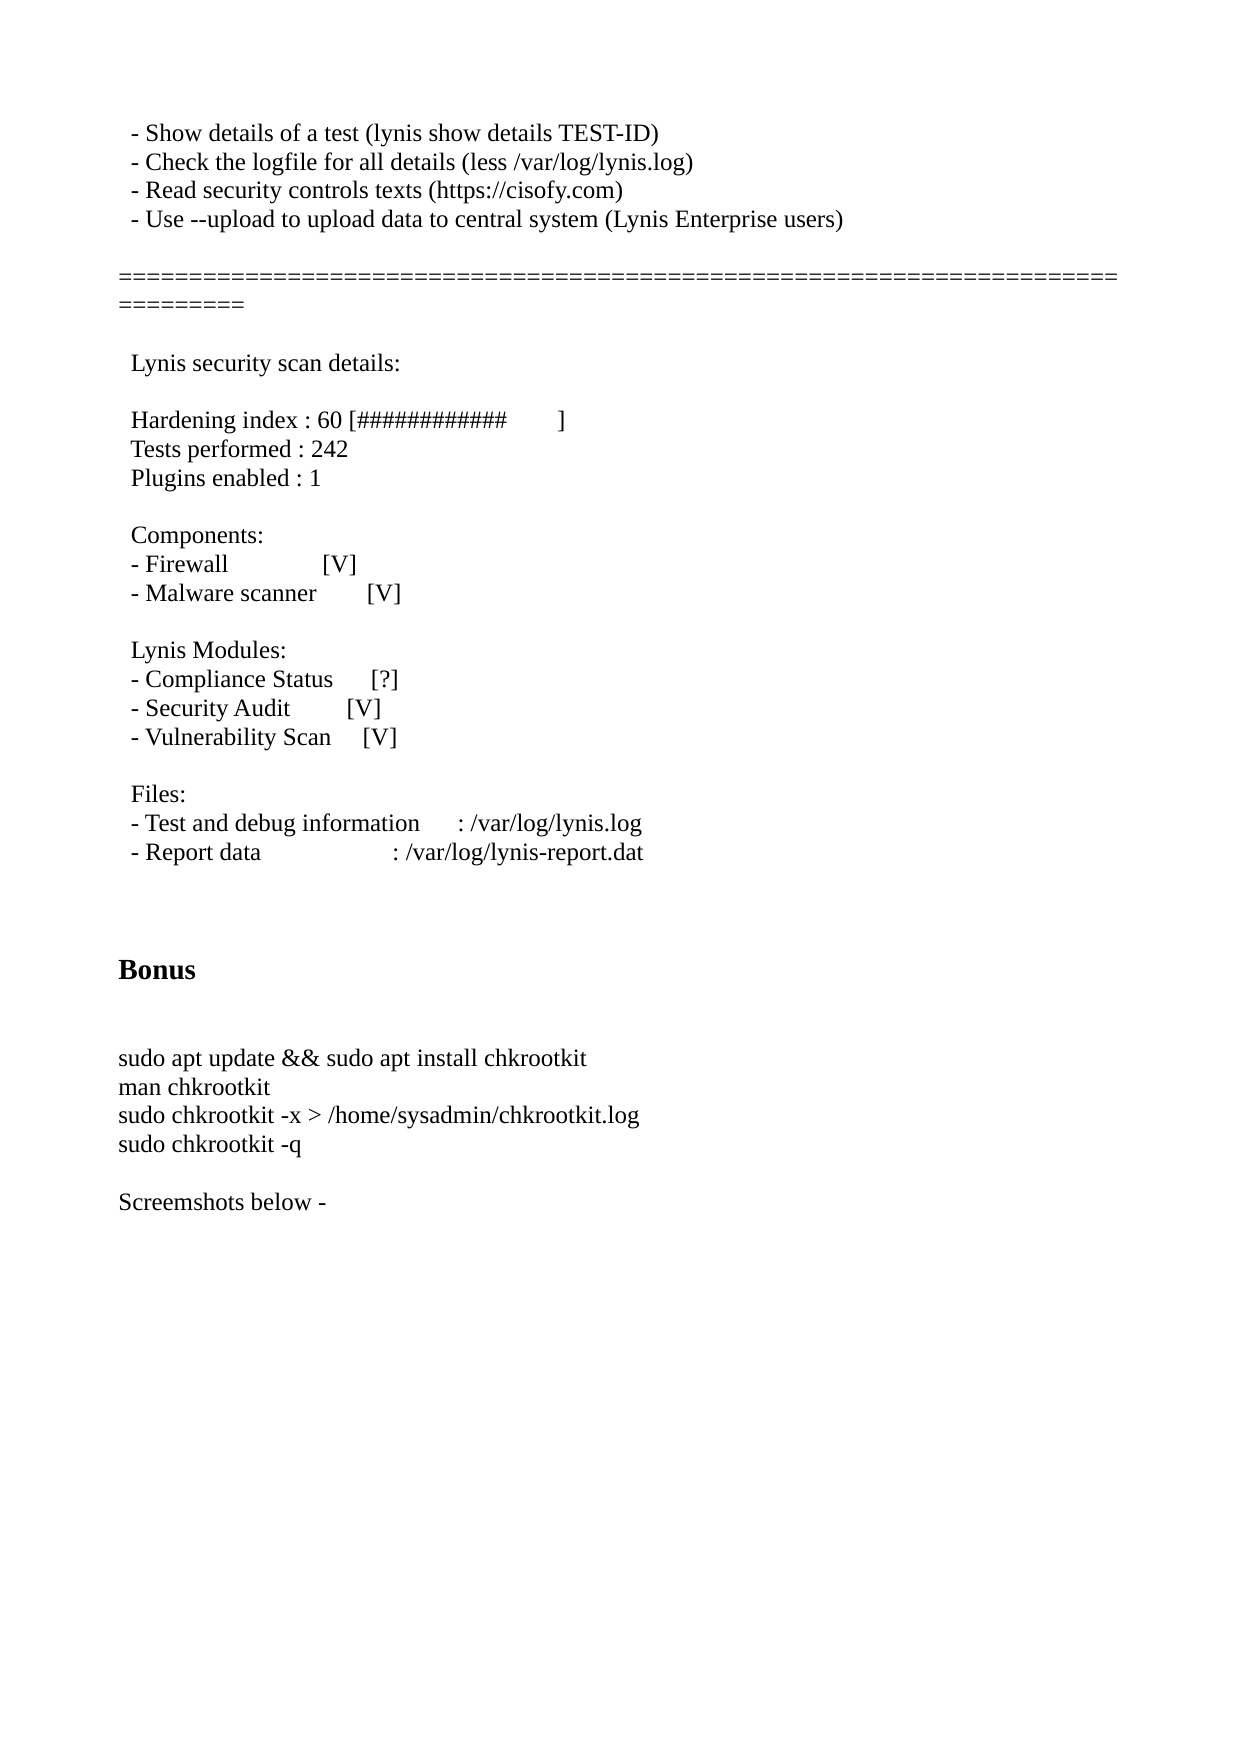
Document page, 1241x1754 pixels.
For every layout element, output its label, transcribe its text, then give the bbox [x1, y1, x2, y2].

text Components: [118, 521, 1122, 549]
text Lynis security scan details: [118, 348, 1122, 377]
text - Check the logfile for all details (less /var/log/lynis.log) [118, 147, 1122, 176]
text - Test and debug information : /var/log/lynis.log [118, 808, 1122, 837]
text sudo chkrootkit -x > /home/sysadmin/chkrootkit.log [118, 1100, 1122, 1129]
text Files: [118, 779, 1122, 808]
text Bonus [118, 952, 1122, 985]
text - Malware scanner [V] [118, 578, 1122, 607]
text - Read security controls texts (https://cisofy.com) [118, 176, 1122, 204]
text sudo apt update && sudo apt install chkrootkit [118, 1043, 1122, 1072]
text sudo chkrootkit -q [118, 1129, 1122, 1158]
text - Use --upload to upload data to central system (Lynis Enterprise users) [118, 204, 1122, 233]
text - Show details of a test (lynis show details TEST-ID) [118, 118, 1122, 147]
text Lynis Modules: [118, 636, 1122, 664]
text Screemshots below - [118, 1187, 1122, 1215]
text - Compliance Status [?] [118, 664, 1122, 693]
text - Vulnerability Scan [V] [118, 722, 1122, 751]
text - Firewall [V] [118, 549, 1122, 578]
text Plugins enabled : 1 [118, 463, 1122, 492]
text Tests performed : 242 [118, 434, 1122, 463]
text man chkrootkit [118, 1072, 1122, 1100]
text - Report data : /var/log/lynis-report.dat [118, 837, 1122, 866]
text ================================================================================ [118, 262, 1122, 319]
text Hardening index : 60 [############ ] [118, 406, 1122, 434]
text - Security Audit [V] [118, 693, 1122, 722]
